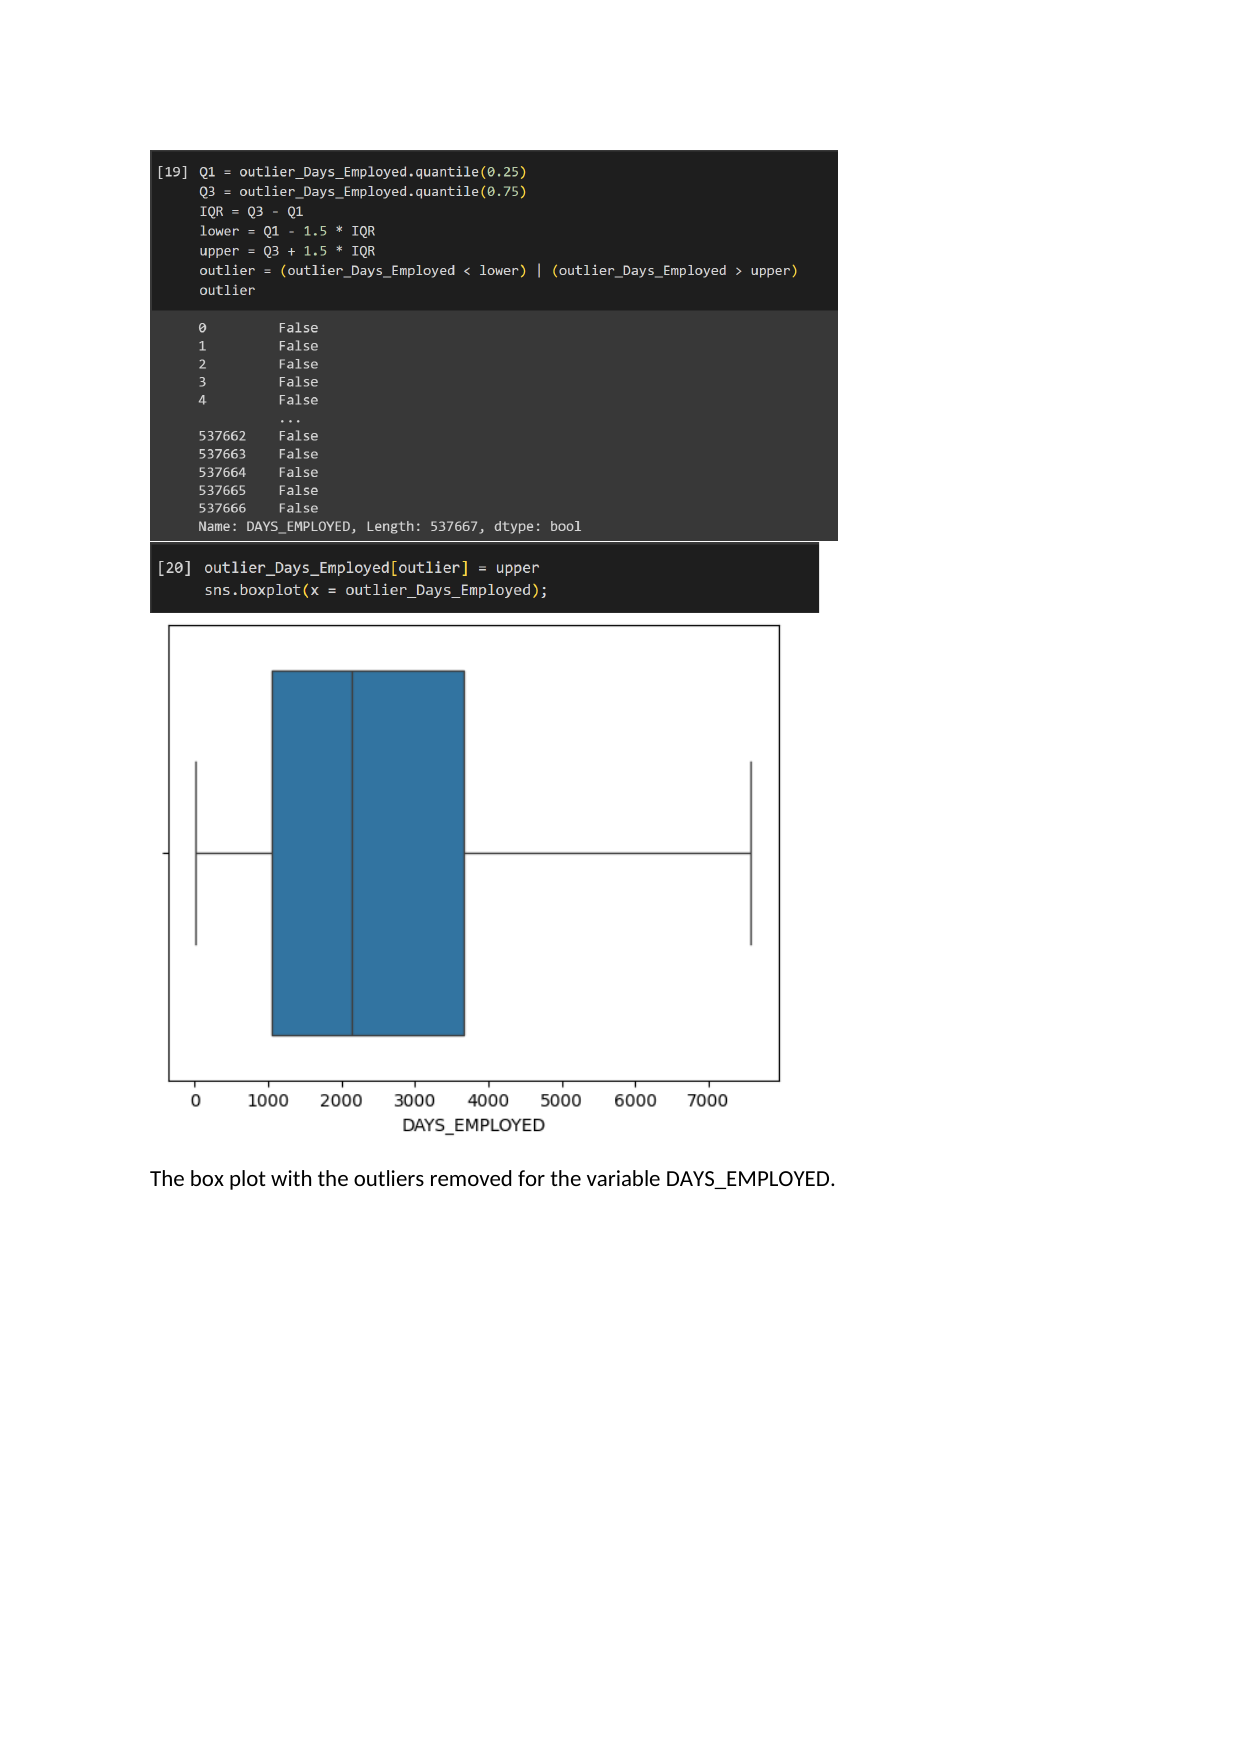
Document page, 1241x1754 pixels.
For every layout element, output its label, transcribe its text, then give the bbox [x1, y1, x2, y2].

picture [150, 614, 790, 1146]
text The box plot with the outliers removed for the variable DAYS_EMPLOYED. [150, 1164, 1090, 1192]
picture [150, 542, 820, 613]
picture [150, 150, 838, 541]
